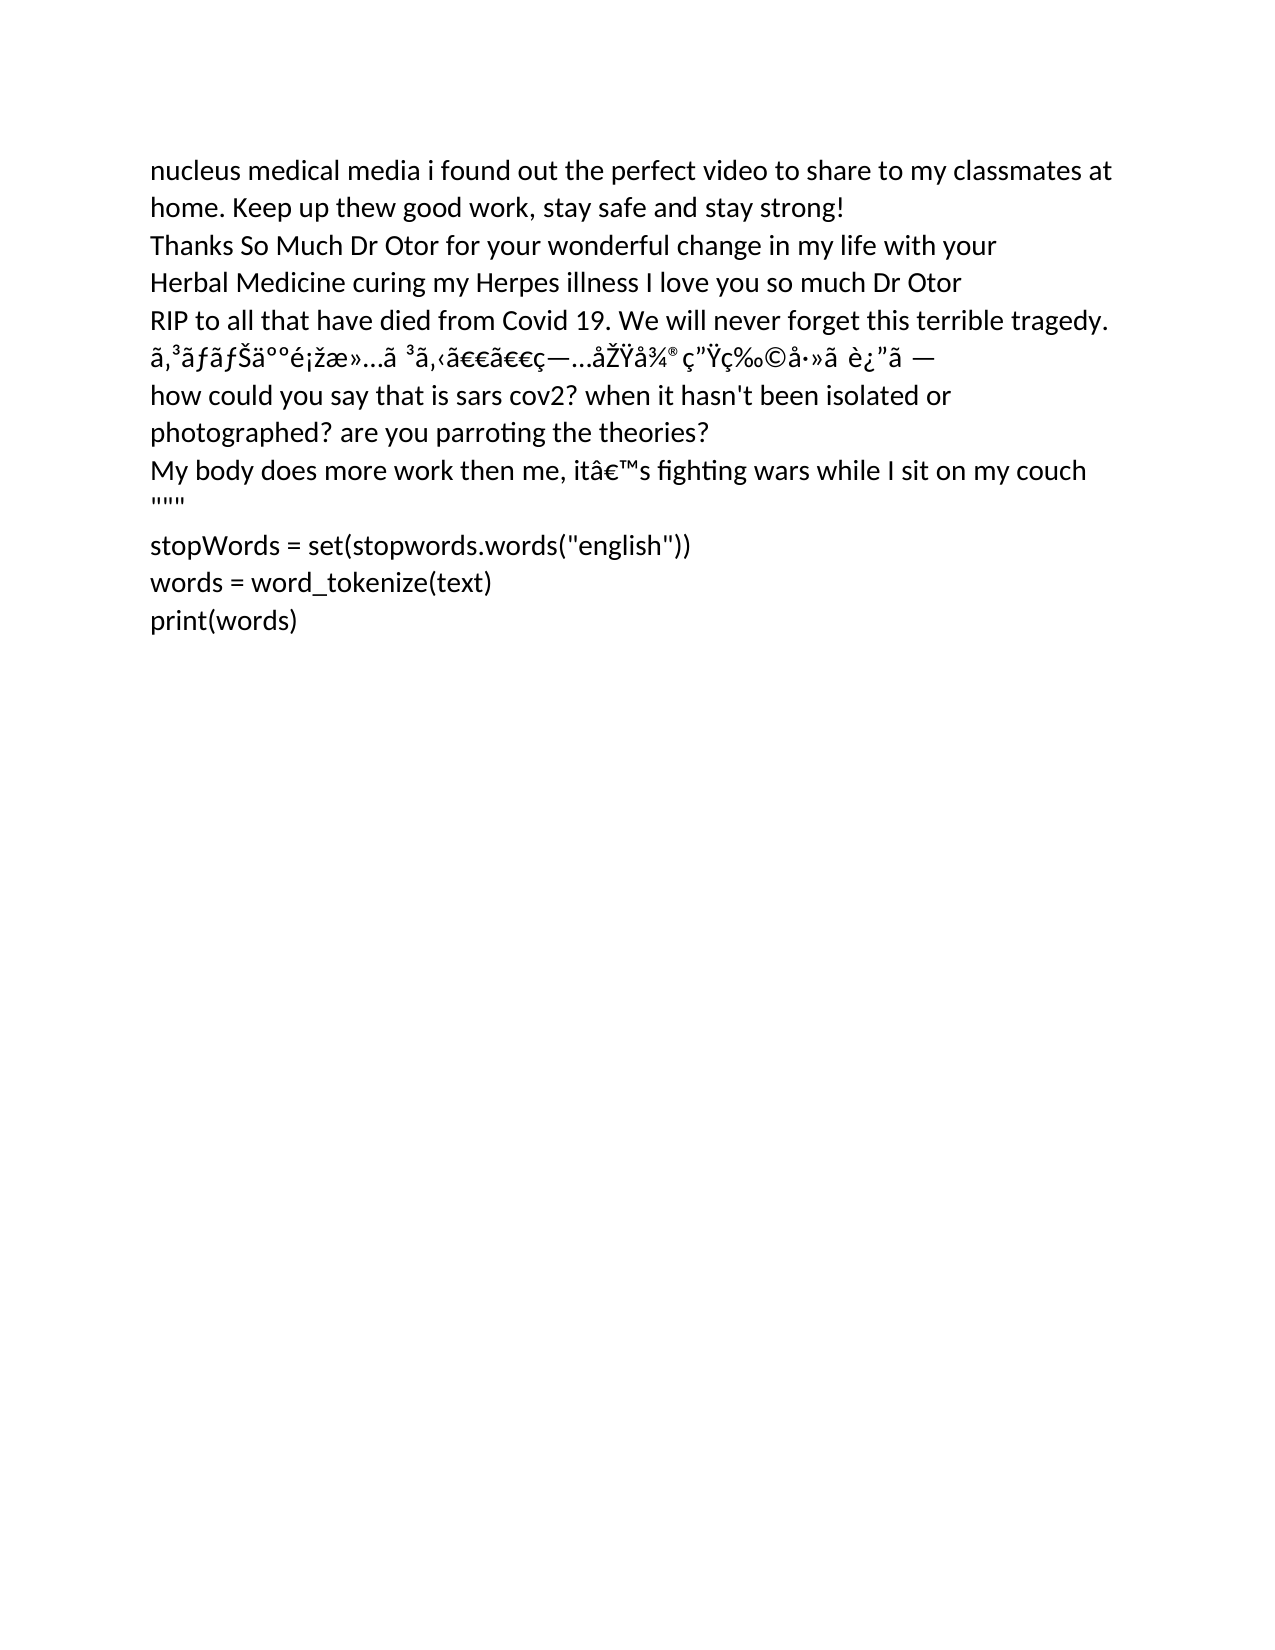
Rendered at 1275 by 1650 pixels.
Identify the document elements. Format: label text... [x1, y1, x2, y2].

text RIP to all that have died from Covid 19. We will never forget this terrible tragedy. ã‚³ãƒãƒŠäººé¡žæ»…ã ³ã‚‹ã€€ã€€ç—…åŽŸå¾®ç”Ÿç‰©å·»ã è¿”ã — [150, 302, 1118, 375]
text how could you say that is sars cov2? when it hasn't been isolated or photographed? are you parroting the theories? [150, 377, 952, 450]
text nucleus medical media i found out the perfect video to share to my classmates at home. Keep up thew good work, stay safe and stay strong! [150, 152, 1112, 225]
text My body does more work then me, itâ€™s fighting wars while I sit on my couch """ [150, 452, 1087, 525]
text Thanks So Much Dr Otor for your wonderful change in my life with your Herbal Medicine curing my Herpes illness I love you so much Dr Otor [150, 227, 1082, 300]
text stopWords = set(stopwords.words("english")) words = word_tokenize(text) [150, 527, 692, 600]
text print(words) [150, 602, 1135, 638]
